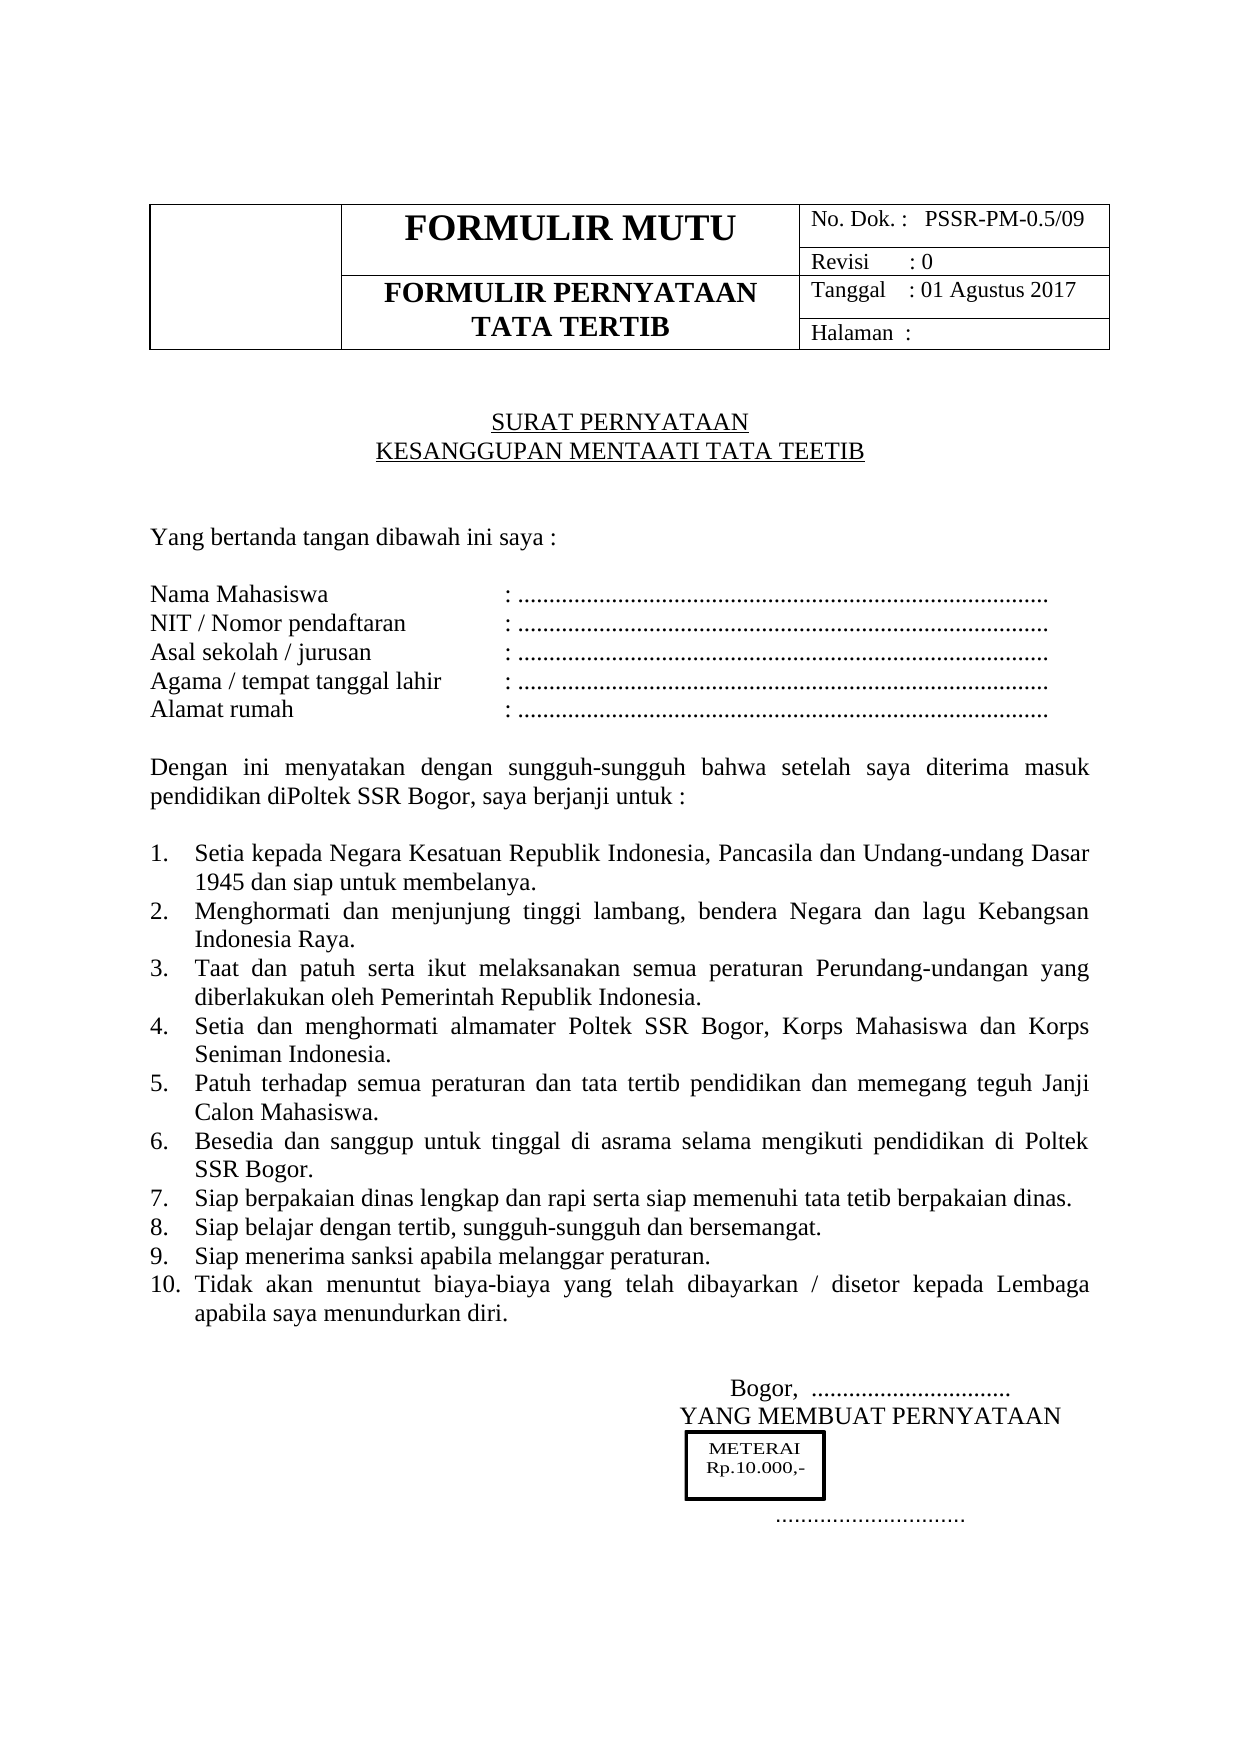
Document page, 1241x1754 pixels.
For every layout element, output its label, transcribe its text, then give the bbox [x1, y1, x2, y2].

text Asal sekolah / jurusan : ..................................................................................... [150, 637, 1090, 666]
list Patuh terhadap semua peraturan dan tata tertib pendidikan dan memegang teguh Janji Calon Mahasiswa. [150, 1068, 1090, 1126]
table_header [151, 205, 341, 348]
list Tidak akan menuntut biaya-biaya yang telah dibayarkan / disetor kepada Lembaga apabila saya menundurkan diri. [150, 1269, 1090, 1327]
table_cell FORMULIR PERNYATAAN TATA TERTIB [342, 276, 799, 348]
list Siap belajar dengan tertib, sungguh-sungguh dan bersemangat. [150, 1212, 1090, 1241]
text SURAT PERNYATAAN [150, 407, 1090, 436]
text NIT / Nomor pendaftaran : ..................................................................................... [150, 608, 1090, 637]
list Besedia dan sanggup untuk tinggal di asrama selama mengikuti pendidikan di Poltek SSR Bogor. [150, 1126, 1090, 1183]
list Siap berpakaian dinas lengkap dan rapi serta siap memenuhi tata tetib berpakaian dinas. [150, 1183, 1090, 1212]
list Taat dan patuh serta ikut melaksanakan semua peraturan Perundang-undangan yang diberlakukan oleh Pemerintah Republik Indonesia. [150, 953, 1090, 1011]
table_header FORMULIR MUTU [342, 205, 799, 274]
text Dengan ini menyatakan dengan sungguh-sungguh bahwa setelah saya diterima masuk pendidikan diPoltek SSR Bogor, saya berjanji untuk : [150, 752, 1090, 809]
table_cell Tanggal : 01 Agustus 2017 [800, 276, 1109, 318]
table_cell Halaman : [800, 319, 1109, 348]
list Setia dan menghormati almamater Poltek SSR Bogor, Korps Mahasiswa dan Korps Seniman Indonesia. [150, 1011, 1090, 1068]
text Alamat rumah : ..................................................................................... [150, 694, 1090, 723]
table_cell Revisi : 0 [800, 248, 1109, 274]
text Yang bertanda tangan dibawah ini saya : [150, 522, 1090, 551]
list Setia kepada Negara Kesatuan Republik Indonesia, Pancasila dan Undang-undang Dasar 1945 dan siap untuk membelanya. [150, 838, 1090, 896]
text KESANGGUPAN MENTAATI TATA TEETIB [150, 436, 1090, 464]
text Nama Mahasiswa : ..................................................................................... [150, 579, 1090, 608]
list Menghormati dan menjunjung tinggi lambang, bendera Negara dan lagu Kebangsan Indonesia Raya. [150, 896, 1090, 953]
table_header No. Dok. : PSSR-PM-0.5/09 [800, 205, 1109, 247]
text Agama / tempat tanggal lahir : ..................................................................................... [150, 666, 1090, 694]
list Siap menerima sanksi apabila melanggar peraturan. [150, 1241, 1090, 1269]
